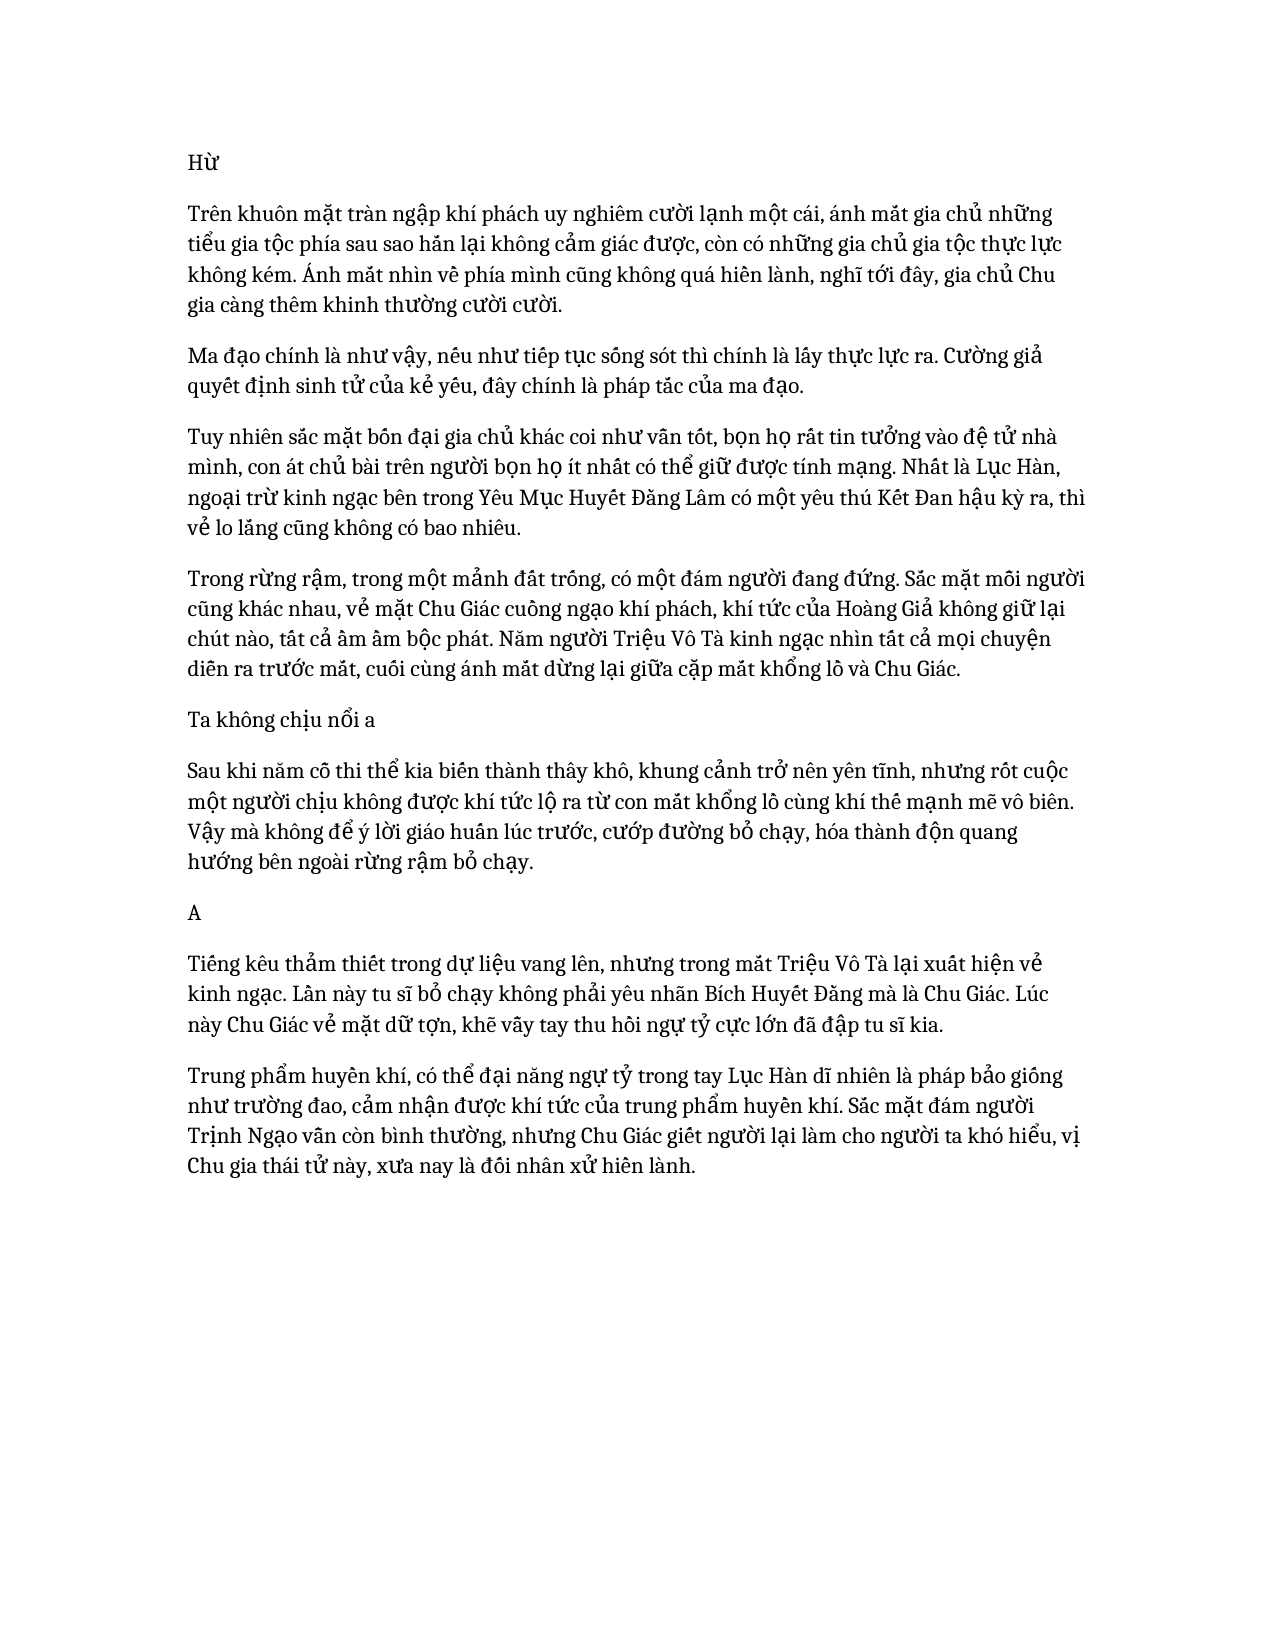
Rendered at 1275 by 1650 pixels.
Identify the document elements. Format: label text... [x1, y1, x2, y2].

text Ta không chịu nổi a [187, 707, 1087, 734]
text Tiếng kêu thảm thiết trong dự liệu vang lên, nhưng trong mắt Triệu Vô Tà lại xuất hiện vẻ kinh ngạc. Lần này tu sĩ bỏ chạy không phải yêu nhãn Bích Huyết Đằng mà là Chu Giác. Lúc này Chu Giác vẻ mặt dữ tợn, khẽ vẫy tay thu hồi ngự tỷ cực lớn đã đập tu sĩ kia. [187, 951, 1087, 1038]
text Trên khuôn mặt tràn ngập khí phách uy nghiêm cười lạnh một cái, ánh mắt gia chủ những tiểu gia tộc phía sau sao hắn lại không cảm giác được, còn có những gia chủ gia tộc thực lực không kém. Ánh mắt nhìn về phía mình cũng không quá hiền lành, nghĩ tới đây, gia chủ Chu gia càng thêm khinh thường cười cười. [187, 201, 1087, 318]
text Hừ [187, 150, 1087, 176]
text Trong rừng rậm, trong một mảnh đất trống, có một đám người đang đứng. Sắc mặt mỗi người cũng khác nhau, vẻ mặt Chu Giác cuồng ngạo khí phách, khí tức của Hoàng Giả không giữ lại chút nào, tất cả ầm ầm bộc phát. Năm người Triệu Vô Tà kinh ngạc nhìn tất cả mọi chuyện diễn ra trước mắt, cuối cùng ánh mắt dừng lại giữa cặp mắt khổng lồ và Chu Giác. [187, 566, 1087, 683]
text Tuy nhiên sắc mặt bốn đại gia chủ khác coi như vẫn tốt, bọn họ rất tin tưởng vào đệ tử nhà mình, con át chủ bài trên người bọn họ ít nhất có thể giữ được tính mạng. Nhất là Lục Hàn, ngoại trừ kinh ngạc bên trong Yêu Mục Huyết Đằng Lâm có một yêu thú Kết Đan hậu kỳ ra, thì vẻ lo lắng cũng không có bao nhiêu. [187, 424, 1087, 541]
text Trung phẩm huyền khí, có thể đại năng ngự tỷ trong tay Lục Hàn dĩ nhiên là pháp bảo giống như trường đao, cảm nhận được khí tức của trung phẩm huyền khí. Sắc mặt đám người Trịnh Ngạo vẫn còn bình thường, nhưng Chu Giác giết người lại làm cho người ta khó hiểu, vị Chu gia thái tử này, xưa nay là đối nhân xử hiền lành. [187, 1062, 1087, 1179]
text Sau khi năm cỗ thi thể kia biến thành thây khô, khung cảnh trở nên yên tĩnh, nhưng rốt cuộc một người chịu không được khí tức lộ ra từ con mắt khổng lồ cùng khí thế mạnh mẽ vô biên. Vậy mà không để ý lời giáo huấn lúc trước, cướp đường bỏ chạy, hóa thành độn quang hướng bên ngoài rừng rậm bỏ chạy. [187, 758, 1087, 875]
text Ma đạo chính là như vậy, nếu như tiếp tục sống sót thì chính là lấy thực lực ra. Cường giả quyết định sinh tử của kẻ yếu, đây chính là pháp tắc của ma đạo. [187, 343, 1087, 399]
text A [187, 900, 1087, 926]
